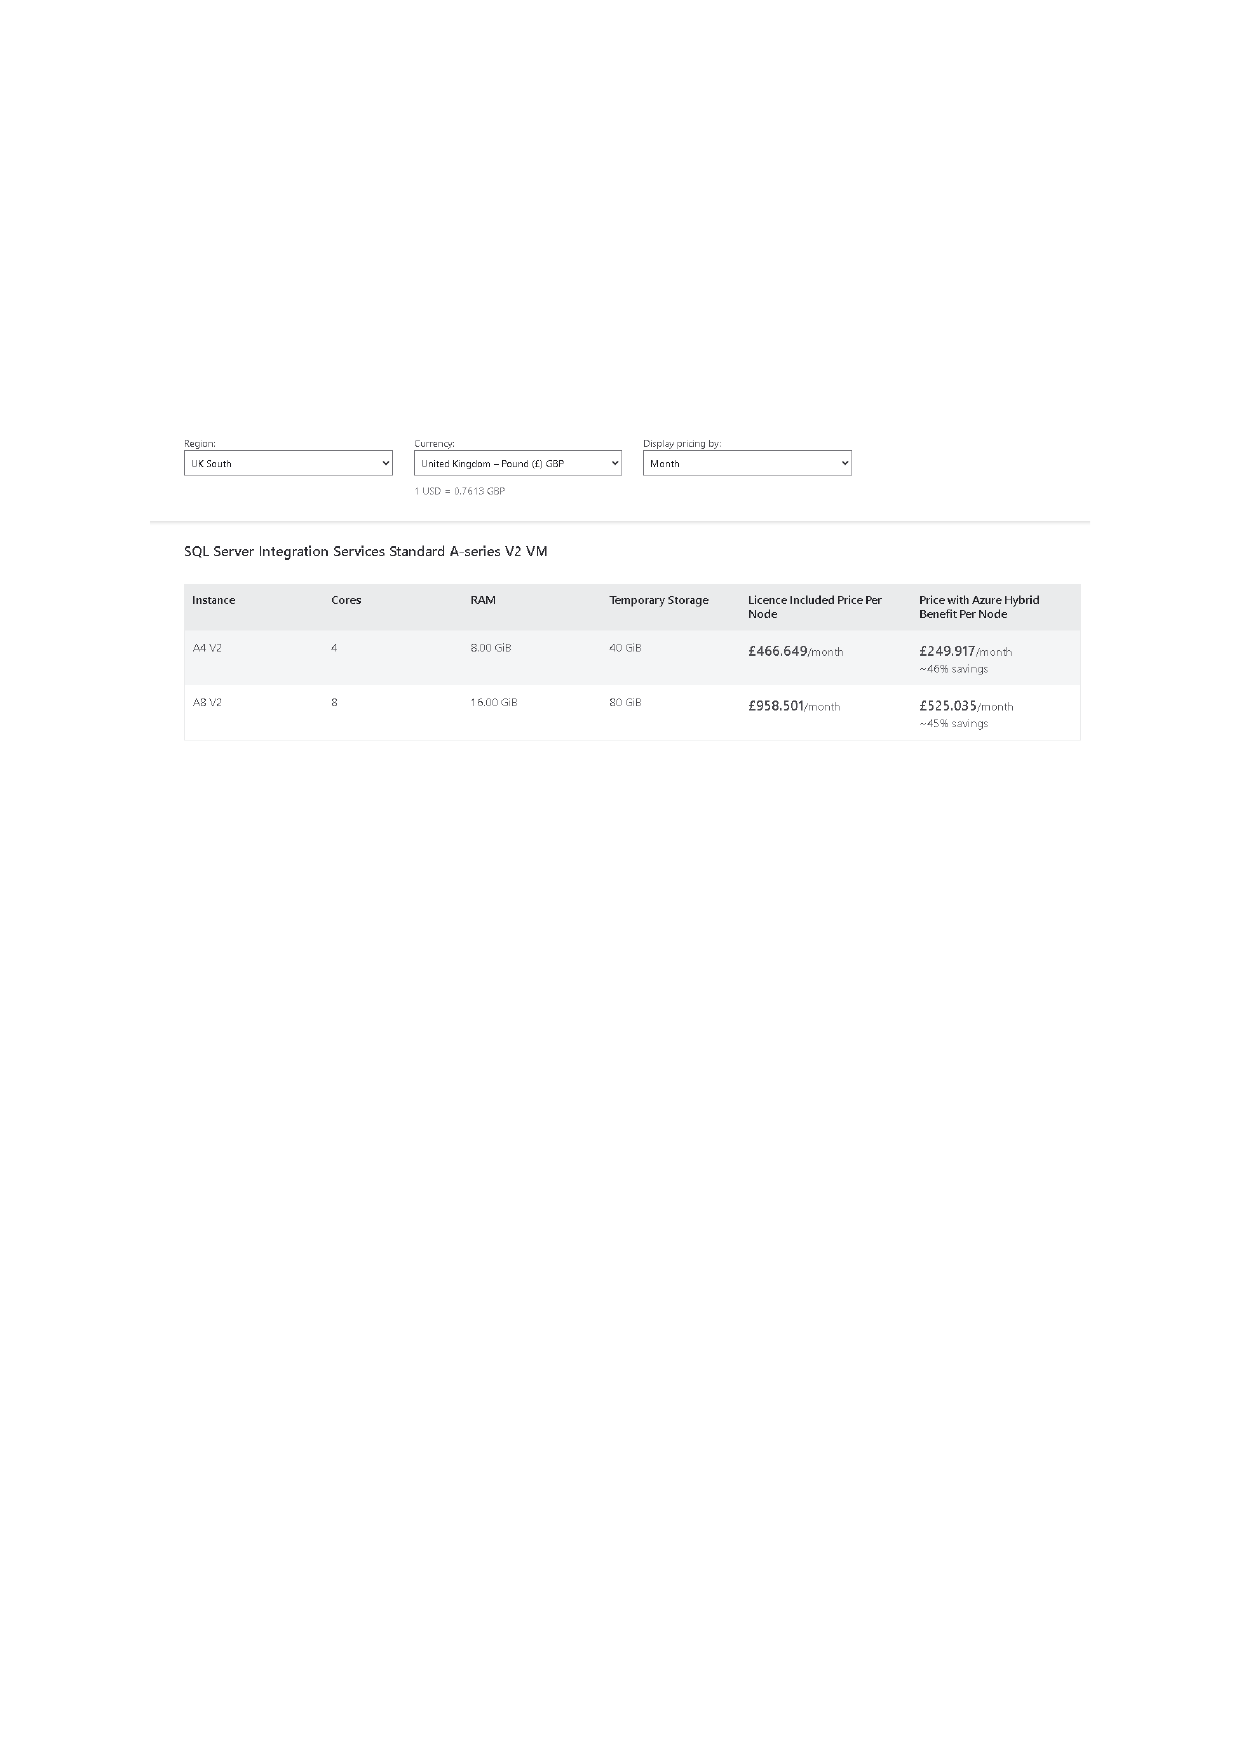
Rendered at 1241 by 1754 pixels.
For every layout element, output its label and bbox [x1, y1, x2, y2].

picture [150, 431, 1091, 743]
